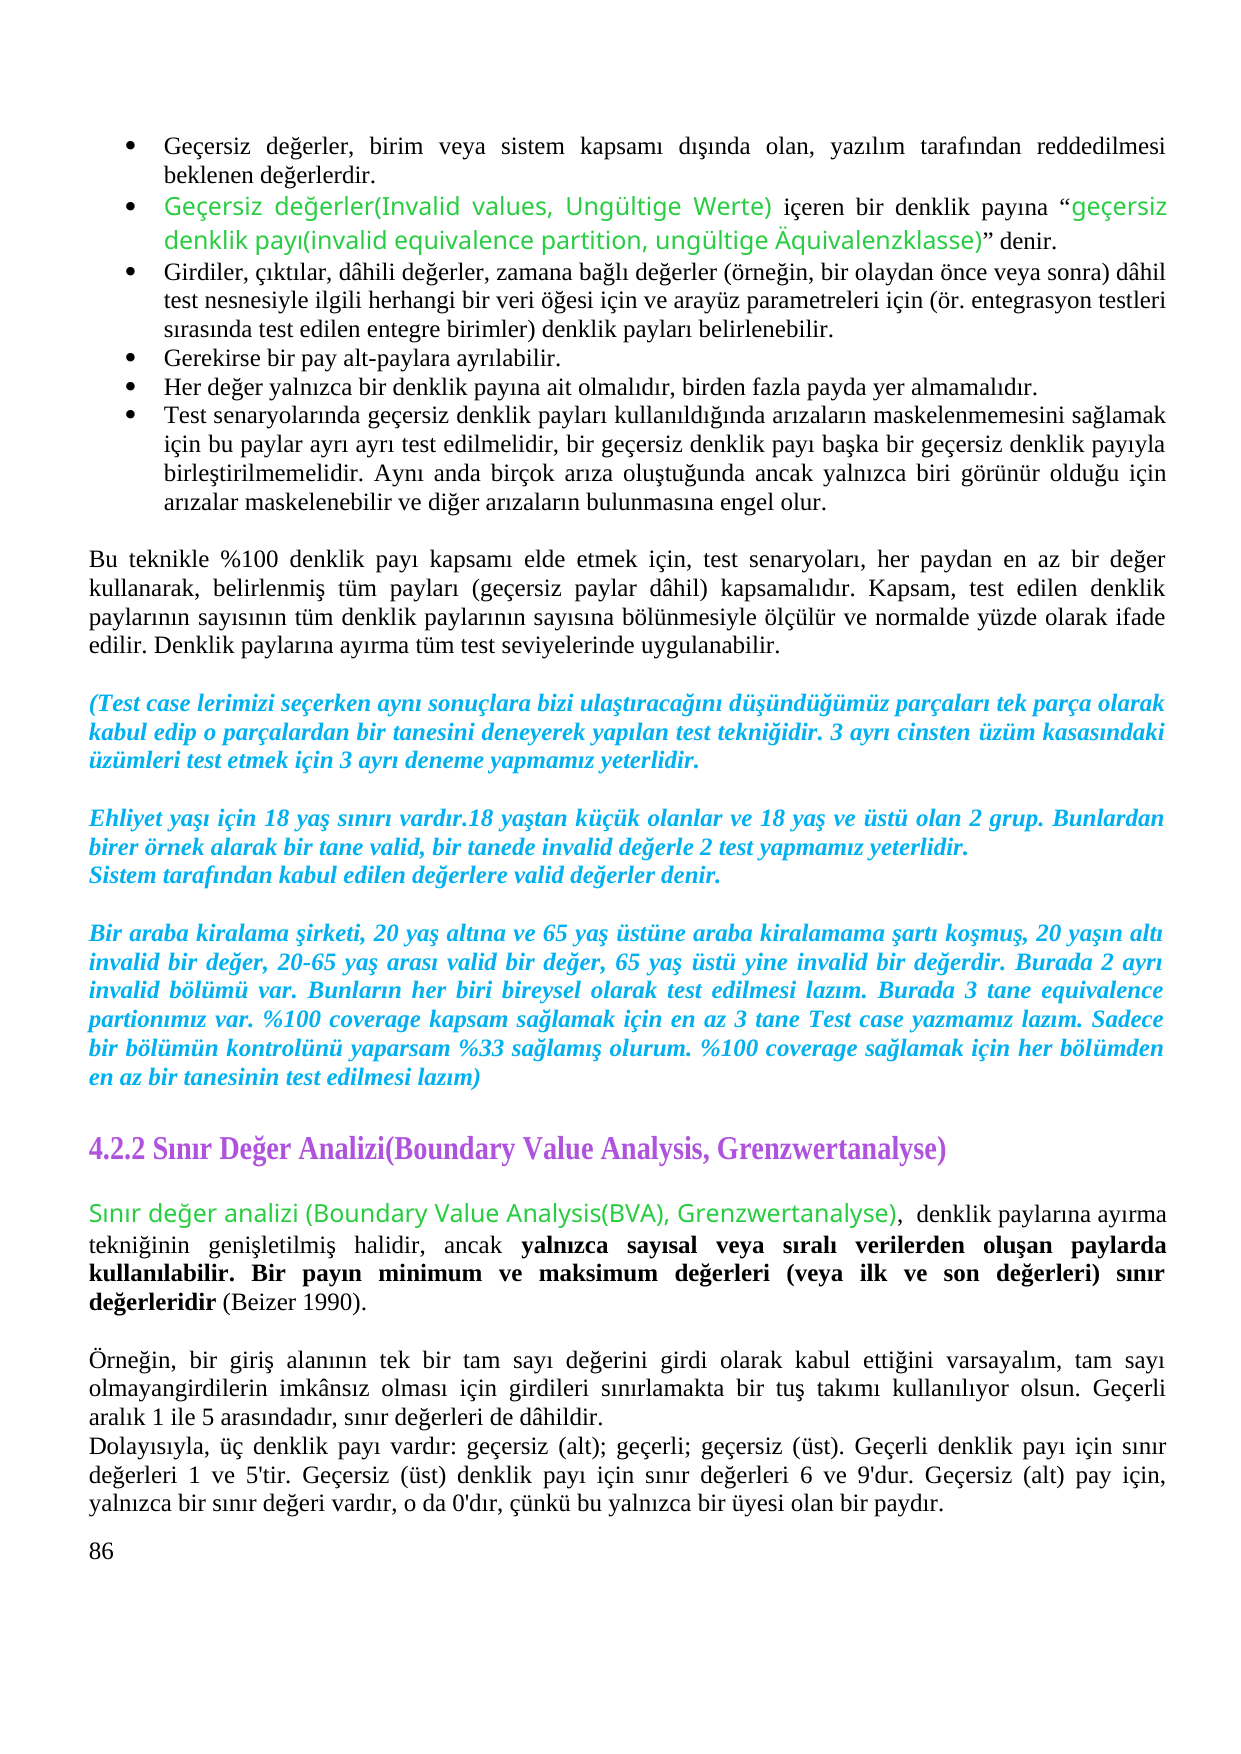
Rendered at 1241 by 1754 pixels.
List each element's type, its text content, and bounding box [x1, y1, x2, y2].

text Örneğin, bir giriş alanının tek bir tam sayı değerini girdi olarak kabul ettiğini varsayalım, tam sayı olmayangirdilerin imkânsız olması için girdileri sınırlamakta bir tuş takımı kullanılıyor olsun. Geçerli aralık 1 ile 5 arasındadır, sınır değerleri de dâhildir. [88, 1345, 1167, 1431]
text Bu teknikle %100 denklik payı kapsamı elde etmek için, test senaryoları, her paydan en az bir değer kullanarak, belirlenmiş tüm payları (geçersiz paylar dâhil) kapsamalıdır. Kapsam, test edilen denklik paylarının sayısının tüm denklik paylarının sayısına bölünmesiyle ölçülür ve normalde yüzde olarak ifade edilir. Denklik paylarına ayırma tüm test seviyelerinde uygulanabilir. [88, 544, 1167, 659]
text Dolayısıyla, üç denklik payı vardır: geçersiz (alt); geçerli; geçersiz (üst). Geçerli denklik payı için sınır değerleri 1 ve 5'tir. Geçersiz (üst) denklik payı için sınır değerleri 6 ve 9'dur. Geçersiz (alt) pay için, yalnızca bir sınır değeri vardır, o da 0'dır, çünkü bu yalnızca bir üyesi olan bir paydır. [88, 1431, 1167, 1517]
subtitle (Test case lerimizi seçerken aynı sonuçlara bizi ulaştıracağını düşündüğümüz parçaları tek parça olarak kabul edip o parçalardan bir tanesini deneyerek yapılan test tekniğidir. 3 ayrı cinsten üzüm kasasındaki üzümleri test etmek için 3 ayrı deneme yapmamız yeterlidir. [88, 688, 1167, 774]
subtitle Sistem tarafından kabul edilen değerlere valid değerler denir. [88, 861, 1167, 889]
subtitle Bir araba kiralama şirketi, 20 yaş altına ve 65 yaş üstüne araba kiralamama şartı koşmuş, 20 yaşın altı invalid bir değer, 20-65 yaş arası valid bir değer, 65 yaş üstü yine invalid bir değerdir. Burada 2 ayrı invalid bölümü var. Bunların her biri bireysel olarak test edilmesi lazım. Burada 3 tane equivalence partionımız var. %100 coverage kapsam sağlamak için en az 3 tane Test case yazmamız lazım. Sadece bir bölümün kontrolünü yaparsam %33 sağlamış olurum. %100 coverage sağlamak için her bölümden en az bir tanesinin test edilmesi lazım) [88, 918, 1167, 1091]
list Girdiler, çıktılar, dâhili değerler, zamana bağlı değerler (örneğin, bir olaydan önce veya sonra) dâhil test nesnesiyle ilgili herhangi bir veri öğesi için ve arayüz parametreleri için (ör. entegrasyon testleri sırasında test edilen entegre birimler) denklik payları belirlenebilir. [126, 257, 1167, 343]
list Gerekirse bir pay alt-paylara ayrılabilir. [126, 343, 1167, 372]
list Geçersiz değerler(Invalid values, Ungültige Werte) içeren bir denklik payına “geçersiz denklik payı(invalid equivalence partition, ungültige Äquivalenzklasse)” denir. [126, 189, 1167, 257]
list Test senaryolarında geçersiz denklik payları kullanıldığında arızaların maskelenmemesini sağlamak için bu paylar ayrı ayrı test edilmelidir, bir geçersiz denklik payı başka bir geçersiz denklik payıyla birleştirilmemelidir. Aynı anda birçok arıza oluştuğunda ancak yalnızca biri görünür olduğu için arızalar maskelenebilir ve diğer arızaların bulunmasına engel olur. [126, 401, 1167, 516]
subtitle Ehliyet yaşı için 18 yaş sınırı vardır.18 yaştan küçük olanlar ve 18 yaş ve üstü olan 2 grup. Bunlardan birer örnek alarak bir tane valid, bir tanede invalid değerle 2 test yapmamız yeterlidir. [88, 803, 1167, 861]
list Geçersiz değerler, birim veya sistem kapsamı dışında olan, yazılım tarafından reddedilmesi beklenen değerlerdir. [126, 131, 1167, 189]
text Sınır değer analizi (Boundary Value Analysis(BVA), Grenzwertanalyse), denklik paylarına ayırma tekniğinin genişletilmiş halidir, ancak yalnızca sayısal veya sıralı verilerden oluşan paylarda kullanılabilir. Bir payın minimum ve maksimum değerleri (veya ilk ve son değerleri) sınır değerleridir (Beizer 1990). [88, 1196, 1167, 1316]
subtitle 4.2.2 Sınır Değer Analizi(Boundary Value Analysis, Grenzwertanalyse) [88, 1129, 1167, 1167]
list Her değer yalnızca bir denklik payına ait olmalıdır, birden fazla payda yer almamalıdır. [126, 372, 1167, 401]
